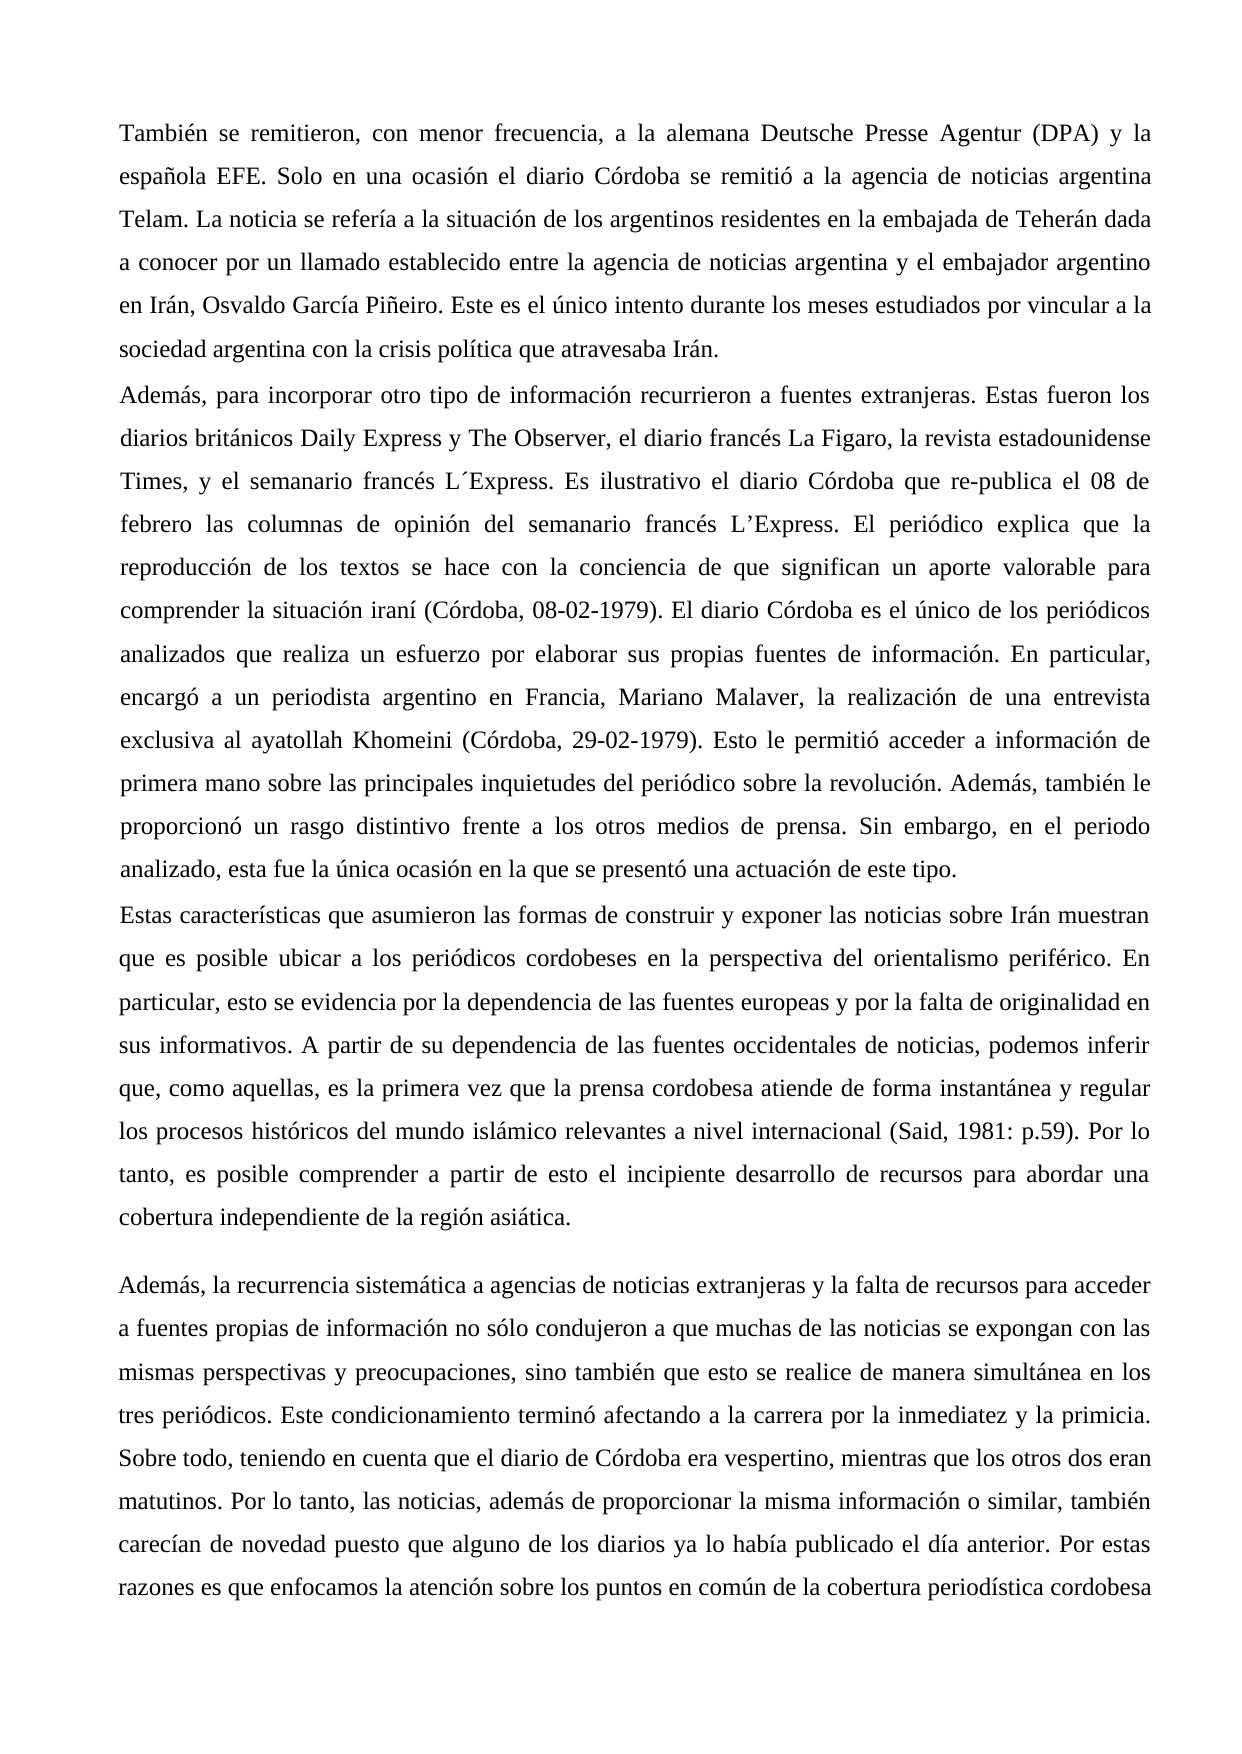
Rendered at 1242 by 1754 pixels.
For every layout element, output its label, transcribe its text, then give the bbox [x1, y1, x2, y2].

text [119, 118, 1153, 362]
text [118, 1270, 1152, 1601]
text Además, para incorporar otro tipo de información recurrieron a fuentes extranjeras. Estas fueron los diarios británicos Daily Express y The Observer, el diario francés La Figaro, la revista estadounidense Times, y el semanario francés L´Express. Es ilustrativo el diario Córdoba que re-publica el 08 de febrero las columnas de opinión del semanario francés L’Express. El periódico explica que la reproducción de los textos se hace con la conciencia de que significan un aporte valorable para comprender la situación iraní (Córdoba, 08-02-1979). El diario Córdoba es el único de los periódicos analizados que realiza un esfuerzo por elaborar sus propias fuentes de información. En particular, encargó a un periodista argentino en Francia, Mariano Malaver, la realización de una entrevista exclusiva al ayatollah Khomeini (Córdoba, 29-02-1979). Esto le permitió acceder a información de primera mano sobre las principales inquietudes del periódico sobre la revolución. Además, también le proporcionó un rasgo distintivo frente a los otros medios de prensa. Sin embargo, en el periodo analizado, esta fue la única ocasión en la que se presentó una actuación de este tipo. [119, 380, 1152, 883]
text Estas características que asumieron las formas de construir y exponer las noticias sobre Irán muestran que es posible ubicar a los periódicos cordobeses en la perspectiva del orientalismo periférico. En particular, esto se evidencia por la dependencia de las fuentes europeas y por la falta de originalidad en sus informativos. A partir de su dependencia de las fuentes occidentales de noticias, podemos inferir que, como aquellas, es la primera vez que la prensa cordobesa atiende de forma instantánea y regular los procesos históricos del mundo islámico relevantes a nivel internacional (Said, 1981: p.59). Por lo tanto, es posible comprender a partir de esto el incipiente desarrollo de recursos para abordar una cobertura independiente de la región asiática. [119, 900, 1151, 1231]
